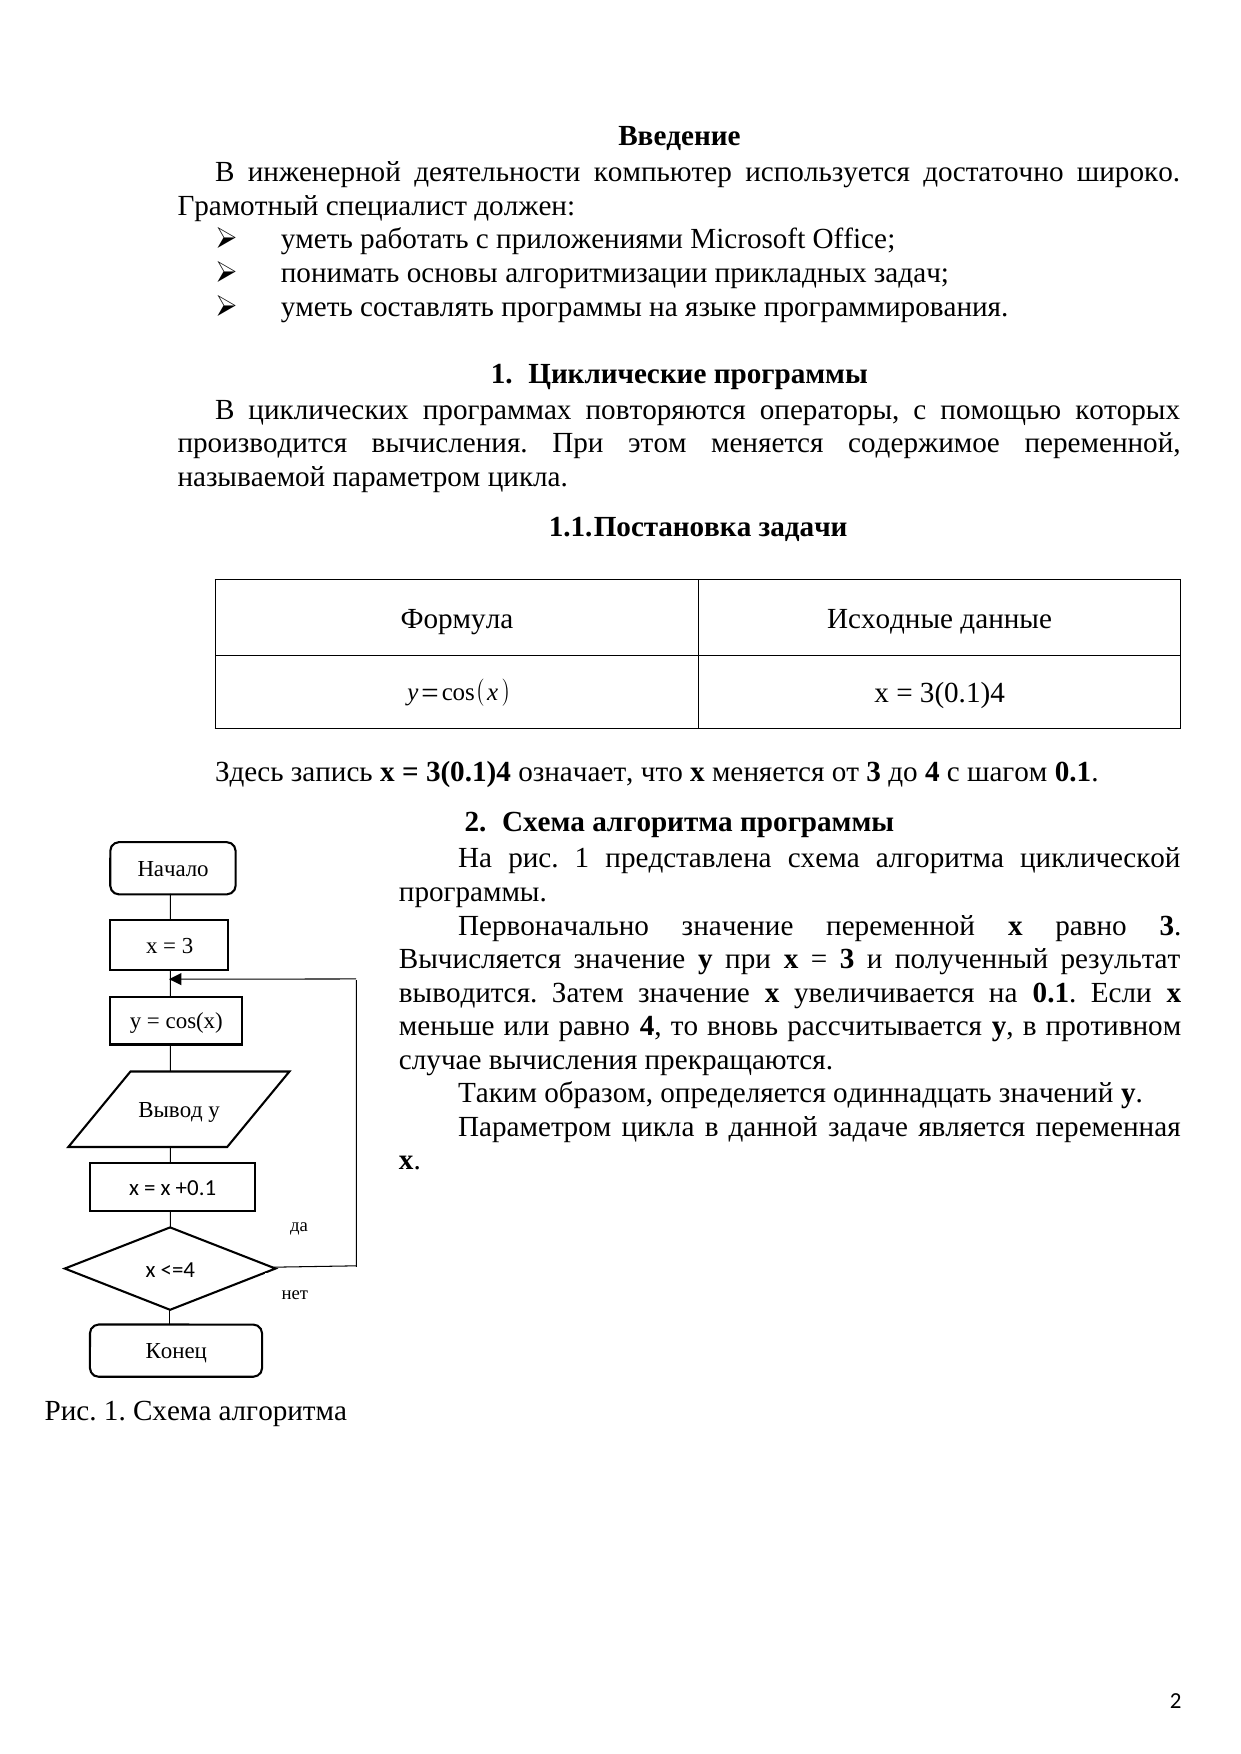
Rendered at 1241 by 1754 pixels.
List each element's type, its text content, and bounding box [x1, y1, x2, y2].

table_cell [216, 656, 698, 728]
text Рис. 1. Схема алгоритма [44, 1393, 1181, 1427]
table_header Исходные данные [699, 580, 1180, 655]
text В инженерной деятельности компьютер используется достаточно широко. Грамотный специалист должен: [177, 154, 1181, 221]
text Здесь запись x = 3(0.1)4 означает, что х меняется от 3 до 4 с шагом 0.1. [177, 754, 1181, 788]
list уметь составлять программы на языке программирования. [215, 289, 1181, 322]
text В циклических программах повторяются операторы, с помощью которых производится вычисления. При этом меняется содержимое переменной, называемой параметром цикла. [177, 392, 1181, 492]
table_cell x = 3(0.1)4 [699, 656, 1180, 728]
text Таким образом, определяется одиннадцать значений у. [384, 1075, 1181, 1109]
table_header Формула [216, 580, 698, 655]
text На рис. 1 представлена схема алгоритма циклической программы. [399, 841, 1181, 908]
subtitle Постановка задачи [215, 509, 1181, 543]
list уметь работать с приложениями Microsoft Office; [215, 221, 1181, 255]
text Первоначально значение переменной х равно 3. Вычисляется значение у при х = 3 и полученный результат выводится. Затем значение х увеличивается на 0.1. Если х меньше или равно 4, то вновь рассчитывается у, в противном случае вычисления прекращаются. [399, 908, 1181, 1075]
subtitle Введение [177, 118, 1181, 152]
subtitle Схема алгоритма программы [177, 804, 1181, 838]
list понимать основы алгоритмизации прикладных задач; [215, 255, 1181, 289]
text Параметром цикла в данной задаче является переменная х. [399, 1109, 1181, 1176]
subtitle Циклические программы [177, 356, 1181, 389]
